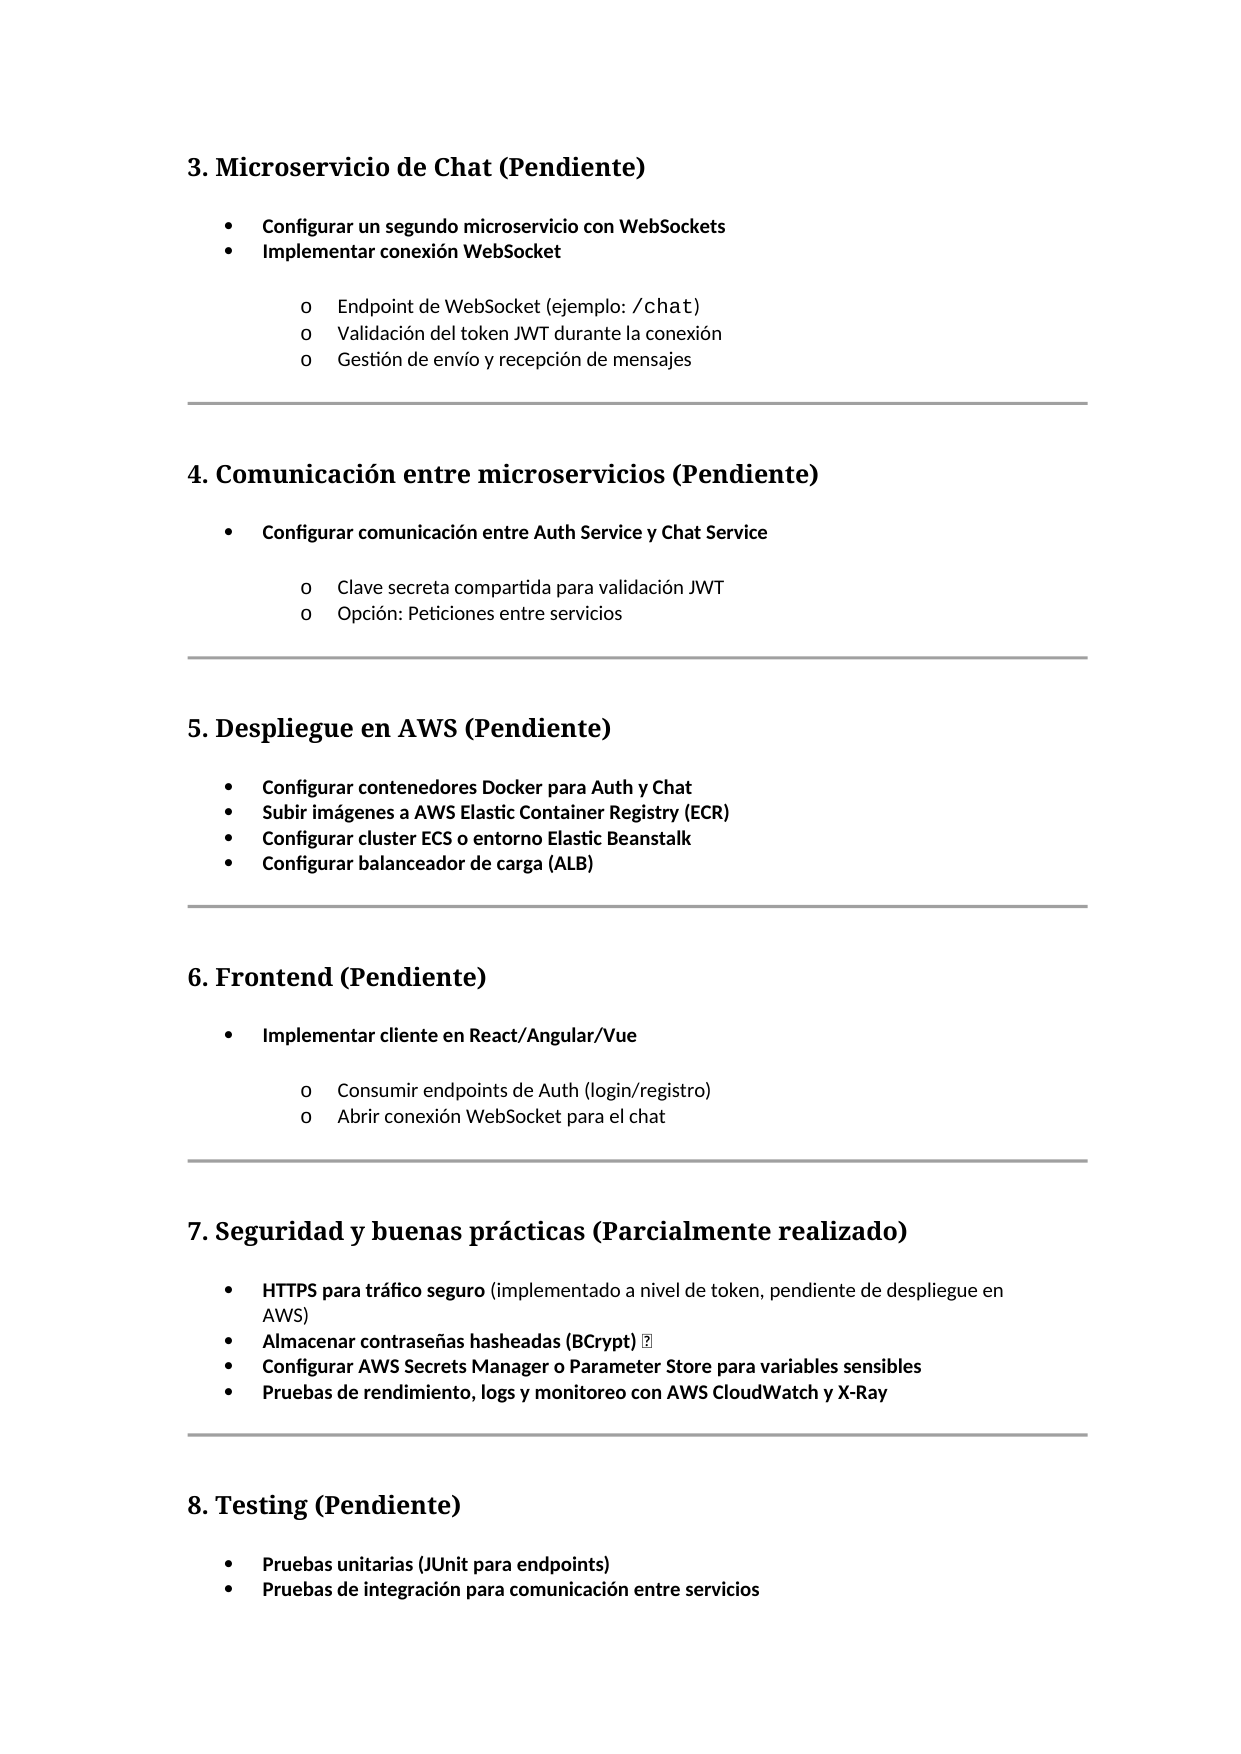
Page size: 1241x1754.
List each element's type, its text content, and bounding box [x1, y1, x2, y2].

list Configurar contenedores Docker para Auth y Chat [225, 774, 1053, 799]
list Configurar comunicación entre Auth Service y Chat Service [225, 519, 1053, 545]
list Configurar cluster ECS o entorno Elastic Beanstalk [225, 825, 1053, 850]
subtitle 8. Testing (Pendiente) [187, 1488, 1053, 1522]
list Almacenar contraseñas hasheadas (BCrypt) ✅ [225, 1328, 1053, 1353]
list Configurar un segundo microservicio con WebSockets [225, 213, 1053, 239]
list Pruebas unitarias (JUnit para endpoints) [225, 1551, 1053, 1577]
list HTTPS para tráfico seguro (implementado a nivel de token, pendiente de despliegue en AWS) [225, 1277, 1053, 1328]
list Gestión de envío y recepción de mensajes [300, 346, 1053, 373]
list Clave secreta compartida para validación JWT [300, 574, 1053, 601]
list Pruebas de rendimiento, logs y monitoreo con AWS CloudWatch y X-Ray [225, 1379, 1053, 1404]
subtitle 7. Seguridad y buenas prácticas (Parcialmente realizado) [187, 1214, 1053, 1248]
list Opción: Peticiones entre servicios [300, 601, 1053, 627]
subtitle 5. Despliegue en AWS (Pendiente) [187, 711, 1053, 745]
list Configurar balanceador de carga (ALB) [225, 850, 1053, 876]
list Validación del token JWT durante la conexión [300, 320, 1053, 346]
list Subir imágenes a AWS Elastic Container Registry (ECR) [225, 799, 1053, 825]
list Abrir conexión WebSocket para el chat [300, 1104, 1053, 1130]
subtitle 4. Comunicación entre microservicios (Pendiente) [187, 456, 1053, 490]
subtitle 3. Microservicio de Chat (Pendiente) [187, 150, 1053, 184]
subtitle 6. Frontend (Pendiente) [187, 959, 1053, 993]
list Endpoint de WebSocket (ejemplo: /chat) [300, 293, 1053, 320]
list Implementar cliente en React/Angular/Vue [225, 1023, 1053, 1048]
list Implementar conexión WebSocket [225, 239, 1053, 264]
list Consumir endpoints de Auth (login/registro) [300, 1077, 1053, 1104]
list Pruebas de integración para comunicación entre servicios [225, 1577, 1053, 1602]
list Configurar AWS Secrets Manager o Parameter Store para variables sensibles [225, 1353, 1053, 1379]
